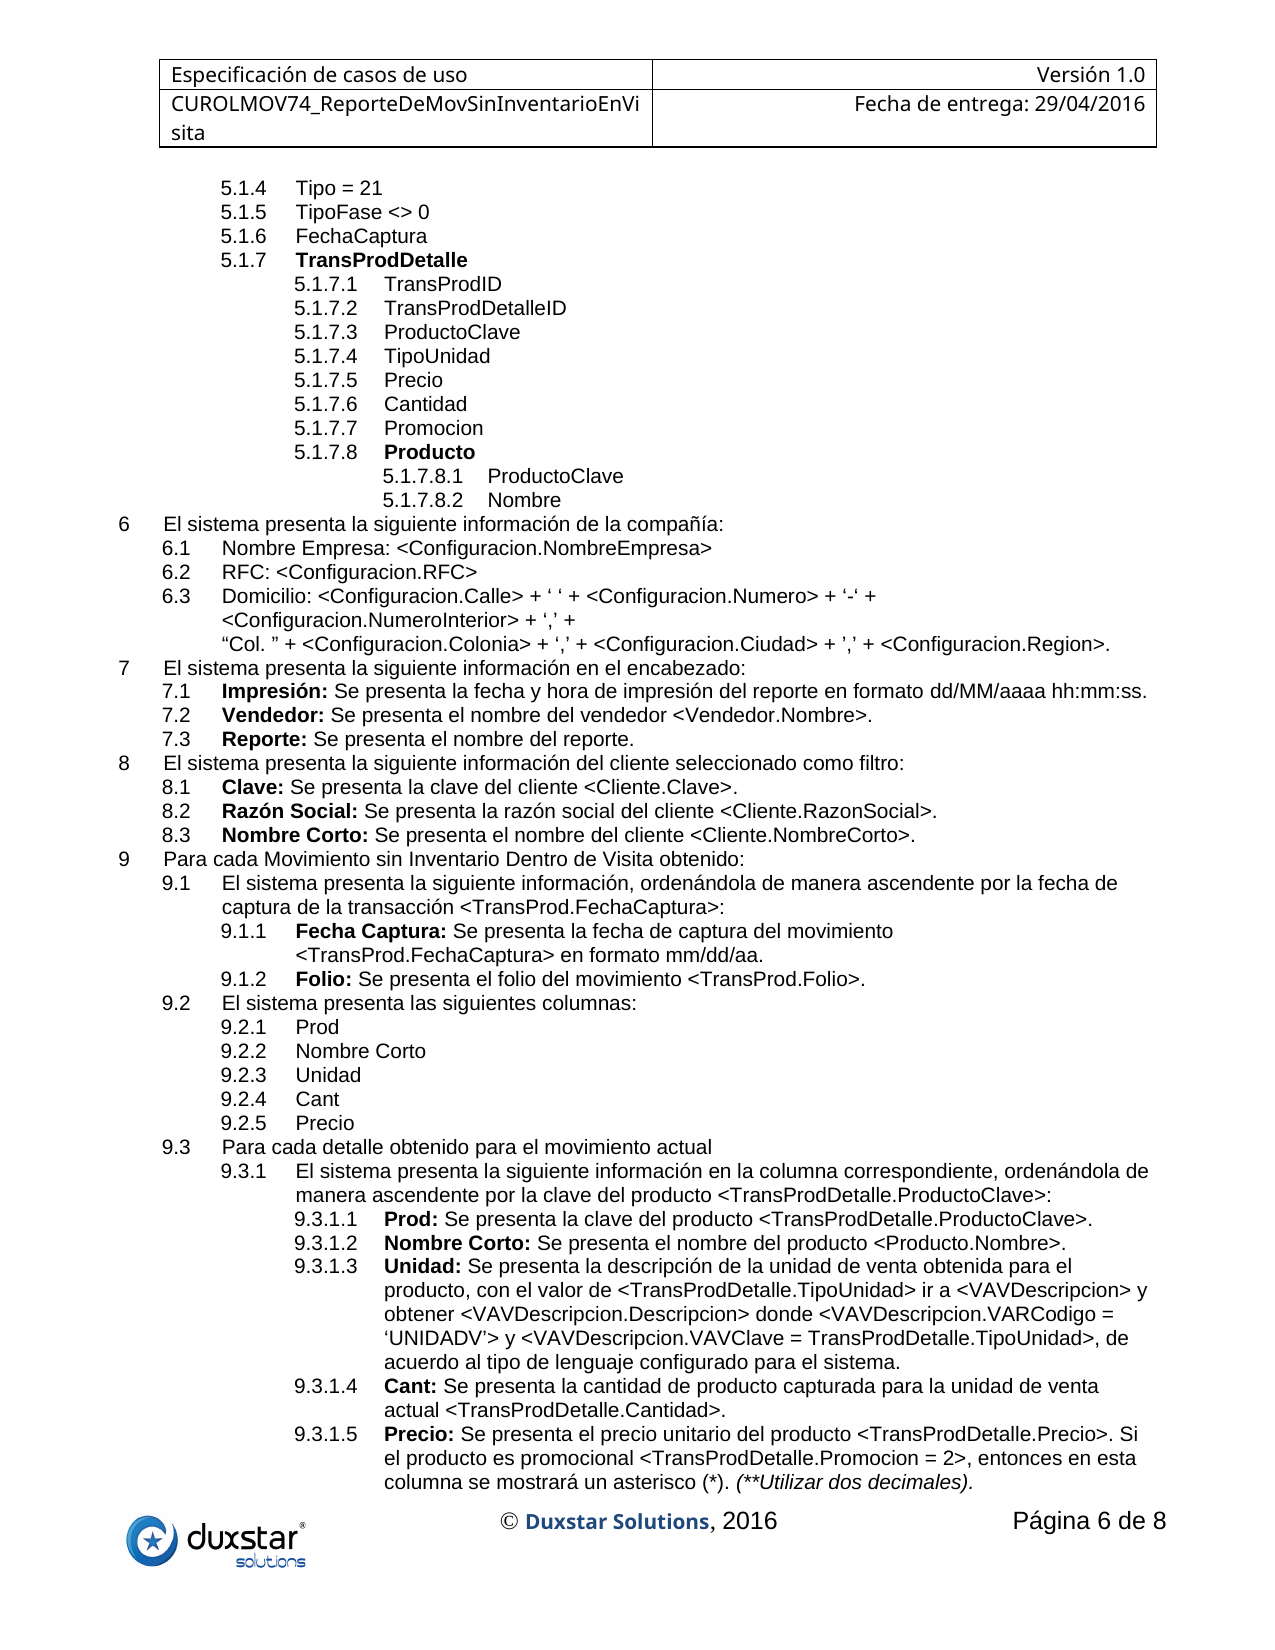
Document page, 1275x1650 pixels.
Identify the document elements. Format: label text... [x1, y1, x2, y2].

list Reporte: Se presenta el nombre del reporte. [162, 727, 1157, 751]
list Clave: Se presenta la clave del cliente <Cliente.Clave>. [162, 775, 1157, 799]
list Producto [294, 440, 1157, 464]
list ProductoClave [294, 320, 1157, 344]
list Nombre Corto: Se presenta el nombre del producto <Producto.Nombre>. [294, 1230, 1157, 1254]
list El sistema presenta la siguiente información en la columna correspondiente, ordenándola de manera ascendente por la clave del producto <TransProdDetalle.ProductoClave>: [220, 1158, 1157, 1206]
list Cant [220, 1087, 1157, 1111]
list El sistema presenta la siguiente información en el encabezado: [118, 655, 1157, 679]
list Nombre Empresa: <Configuracion.NombreEmpresa> [162, 536, 1157, 559]
list Unidad [220, 1063, 1157, 1087]
list RFC: <Configuracion.RFC> [162, 559, 1157, 583]
list Razón Social: Se presenta la razón social del cliente <Cliente.RazonSocial>. [162, 799, 1157, 823]
list Impresión: Se presenta la fecha y hora de impresión del reporte en formato dd/MM/aaaa hh:mm:ss. [162, 679, 1157, 703]
list TipoUnidad [294, 344, 1157, 368]
list Folio: Se presenta el folio del movimiento <TransProd.Folio>. [220, 967, 1157, 991]
list Para cada Movimiento sin Inventario Dentro de Visita obtenido: [118, 847, 1157, 871]
list El sistema presenta la siguiente información del cliente seleccionado como filtro: [118, 751, 1157, 775]
list Cant: Se presenta la cantidad de producto capturada para la unidad de venta actual <TransProdDetalle.Cantidad>. [294, 1374, 1157, 1422]
list Precio: Se presenta el precio unitario del producto <TransProdDetalle.Precio>. Si el producto es promocional <TransProdDetalle.Promocion = 2>, entonces en esta columna se mostrará un asterisco (*). (**Utilizar dos decimales). [294, 1422, 1157, 1494]
list “Col. ” + <Configuracion.Colonia> + ‘,’ + <Configuracion.Ciudad> + ’,’ + <Configuracion.Region>. [222, 631, 1157, 655]
picture [126, 1506, 306, 1571]
list Nombre Corto: Se presenta el nombre del cliente <Cliente.NombreCorto>. [162, 823, 1157, 847]
list TransProdID [294, 272, 1157, 296]
list Para cada detalle obtenido para el movimiento actual [162, 1134, 1157, 1158]
list Nombre Corto [220, 1039, 1157, 1063]
list Tipo = 21 [220, 176, 1157, 200]
list Nombre [382, 488, 1157, 512]
list Prod [220, 1015, 1157, 1039]
list Precio [220, 1111, 1157, 1134]
list TransProdDetalleID [294, 296, 1157, 320]
list El sistema presenta las siguientes columnas: [162, 991, 1157, 1015]
list Cantidad [294, 392, 1157, 416]
list Fecha Captura: Se presenta la fecha de captura del movimiento <TransProd.FechaCaptura> en formato mm/dd/aa. [220, 919, 1157, 967]
list Precio [294, 368, 1157, 392]
list Domicilio: <Configuracion.Calle> + ‘ ‘ + <Configuracion.Numero> + ‘-‘ + <Configuracion.NumeroInterior> + ‘,’ + [162, 583, 1157, 631]
list Prod: Se presenta la clave del producto <TransProdDetalle.ProductoClave>. [294, 1206, 1157, 1230]
list El sistema presenta la siguiente información de la compañía: [118, 512, 1157, 536]
list ProductoClave [382, 464, 1157, 488]
list Promocion [294, 416, 1157, 440]
list El sistema presenta la siguiente información, ordenándola de manera ascendente por la fecha de captura de la transacción <TransProd.FechaCaptura>: [162, 871, 1157, 919]
list Vendedor: Se presenta el nombre del vendedor <Vendedor.Nombre>. [162, 703, 1157, 727]
list FechaCaptura [220, 224, 1157, 248]
list Unidad: Se presenta la descripción de la unidad de venta obtenida para el producto, con el valor de <TransProdDetalle.TipoUnidad> ir a <VAVDescripcion> y obtener <VAVDescripcion.Descripcion> donde <VAVDescripcion.VARCodigo = ‘UNIDADV’> y <VAVDescripcion.VAVClave = TransProdDetalle.TipoUnidad>, de acuerdo al tipo de lenguaje configurado para el sistema. [294, 1254, 1157, 1374]
list TransProdDetalle [220, 248, 1157, 272]
list TipoFase <> 0 [220, 200, 1157, 224]
